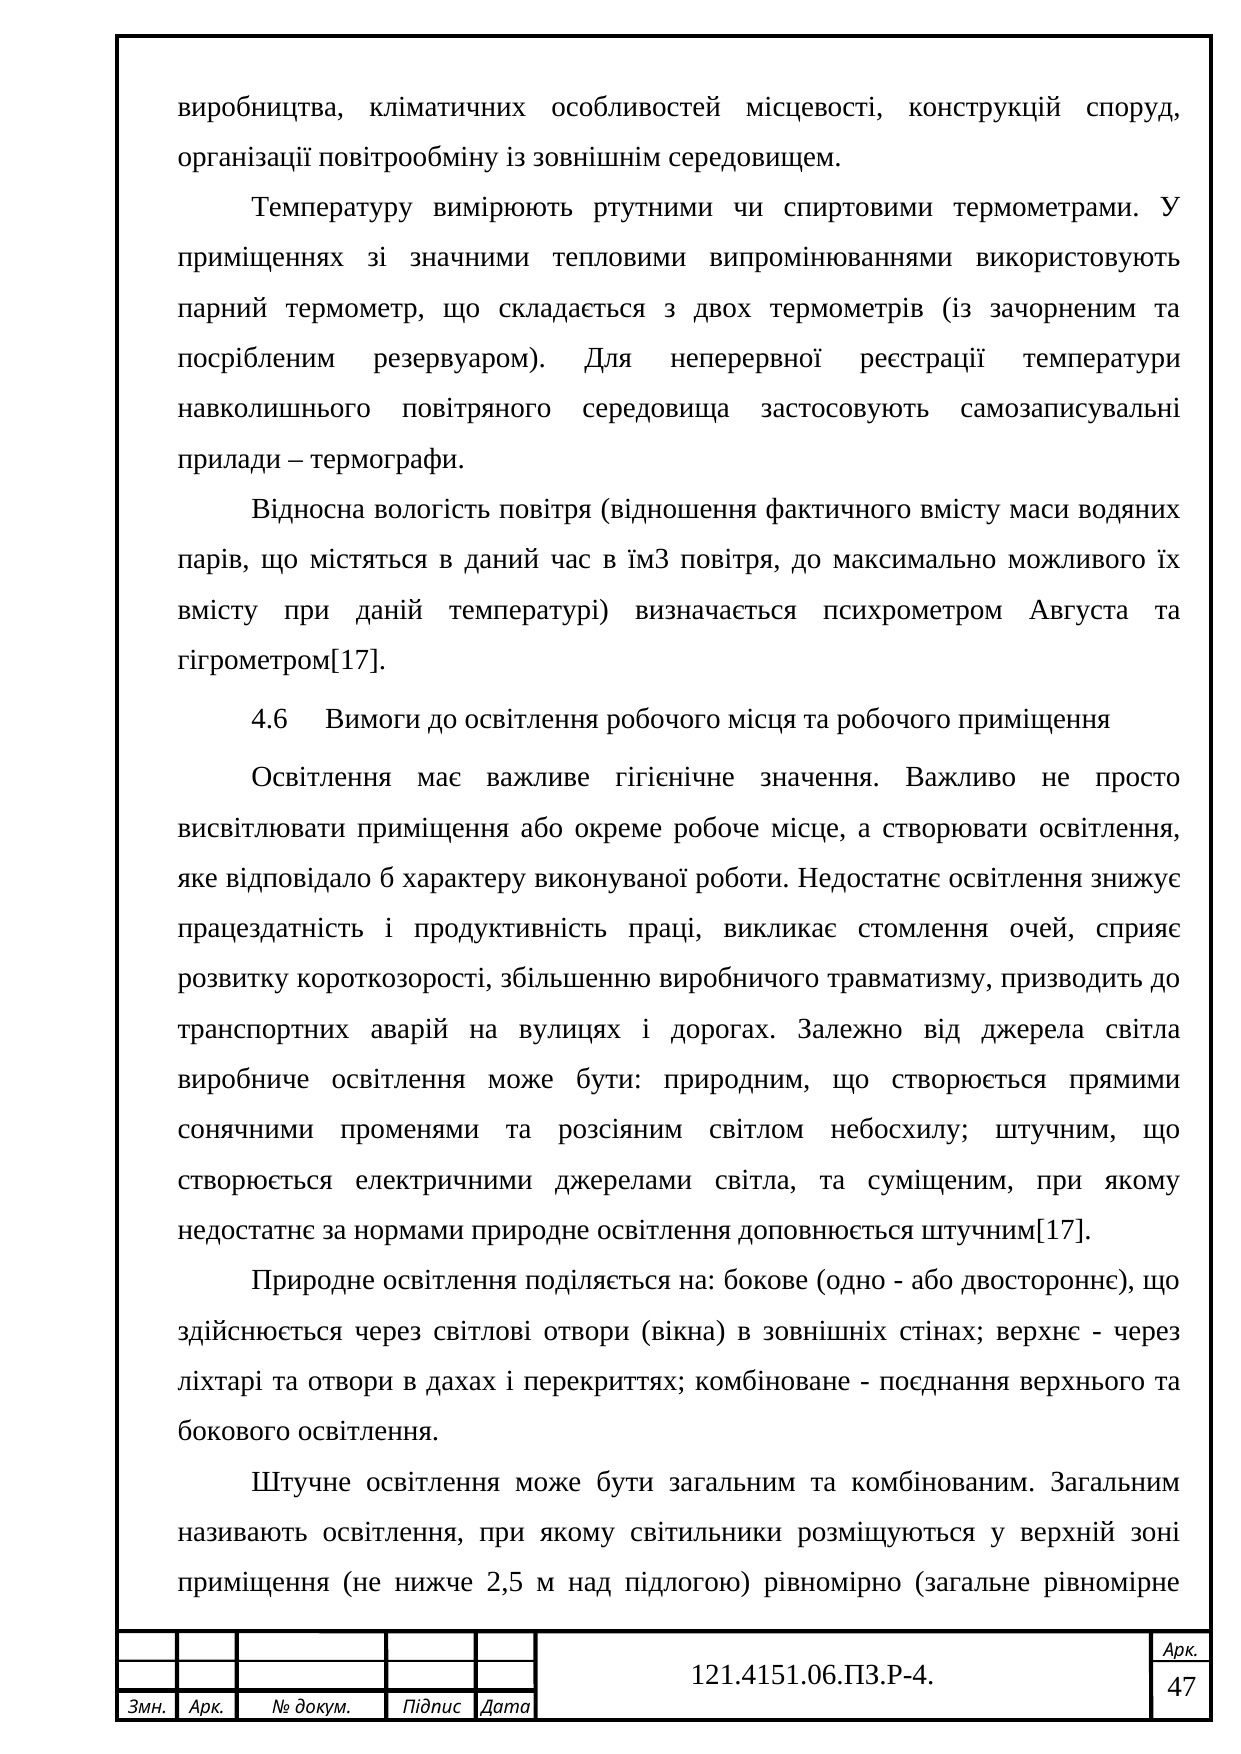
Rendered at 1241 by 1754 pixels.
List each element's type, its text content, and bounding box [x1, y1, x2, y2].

list Відносна вологість повітря (відношення фактичного вмісту маси водяних парів, що містяться в даний час в їм3 повітря, до максимально можливого їх вмісту при даній температурі) визначається психрометром Августа та гігрометром[17]. [177, 491, 1181, 676]
list Природне освітлення поділяється на: бокове (одно - або двостороннє), що здійснюється через світлові отвори (вікна) в зовнішніх стінах; верхнє - через ліхтарі та отвори в дахах і перекриттях; комбіноване - поєднання верхнього та бокового освітлення. [177, 1262, 1181, 1447]
subtitle 4.6 Вимоги до освітлення робочого місця та робочого приміщення [177, 701, 1181, 734]
list Освітлення має важливе гігієнічне значення. Важливо не просто висвітлювати приміщення або окреме робоче місце, а створювати освітлення, яке відповідало б характеру виконуваної роботи. Недостатнє освітлення знижує працездатність і продуктивність праці, викликає стомлення очей, сприяє розвитку короткозорості, збільшенню виробничого травматизму, призводить до транспортних аварій на вулицях і дорогах. Залежно від джерела світла виробниче освітлення може бути: природним, що створюється прямими сонячними променями та розсіяним світлом небосхилу; штучним, що створюється електричними джерелами світла, та суміщеним, при якому недостатнє за нормами природне освітлення доповнюється штучним[17]. [177, 759, 1181, 1246]
list Температуру вимірюють ртутними чи спиртовими термометрами. У приміщеннях зі значними тепловими випромінюваннями використовують парний термометр, що складається з двох термометрів (із зачорненим та посрібленим резервуаром). Для неперервної реєстрації температури навколишнього повітряного середовища застосовують самозаписувальні прилади – термографи. [177, 189, 1181, 474]
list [177, 1464, 1181, 1598]
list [177, 89, 1181, 172]
